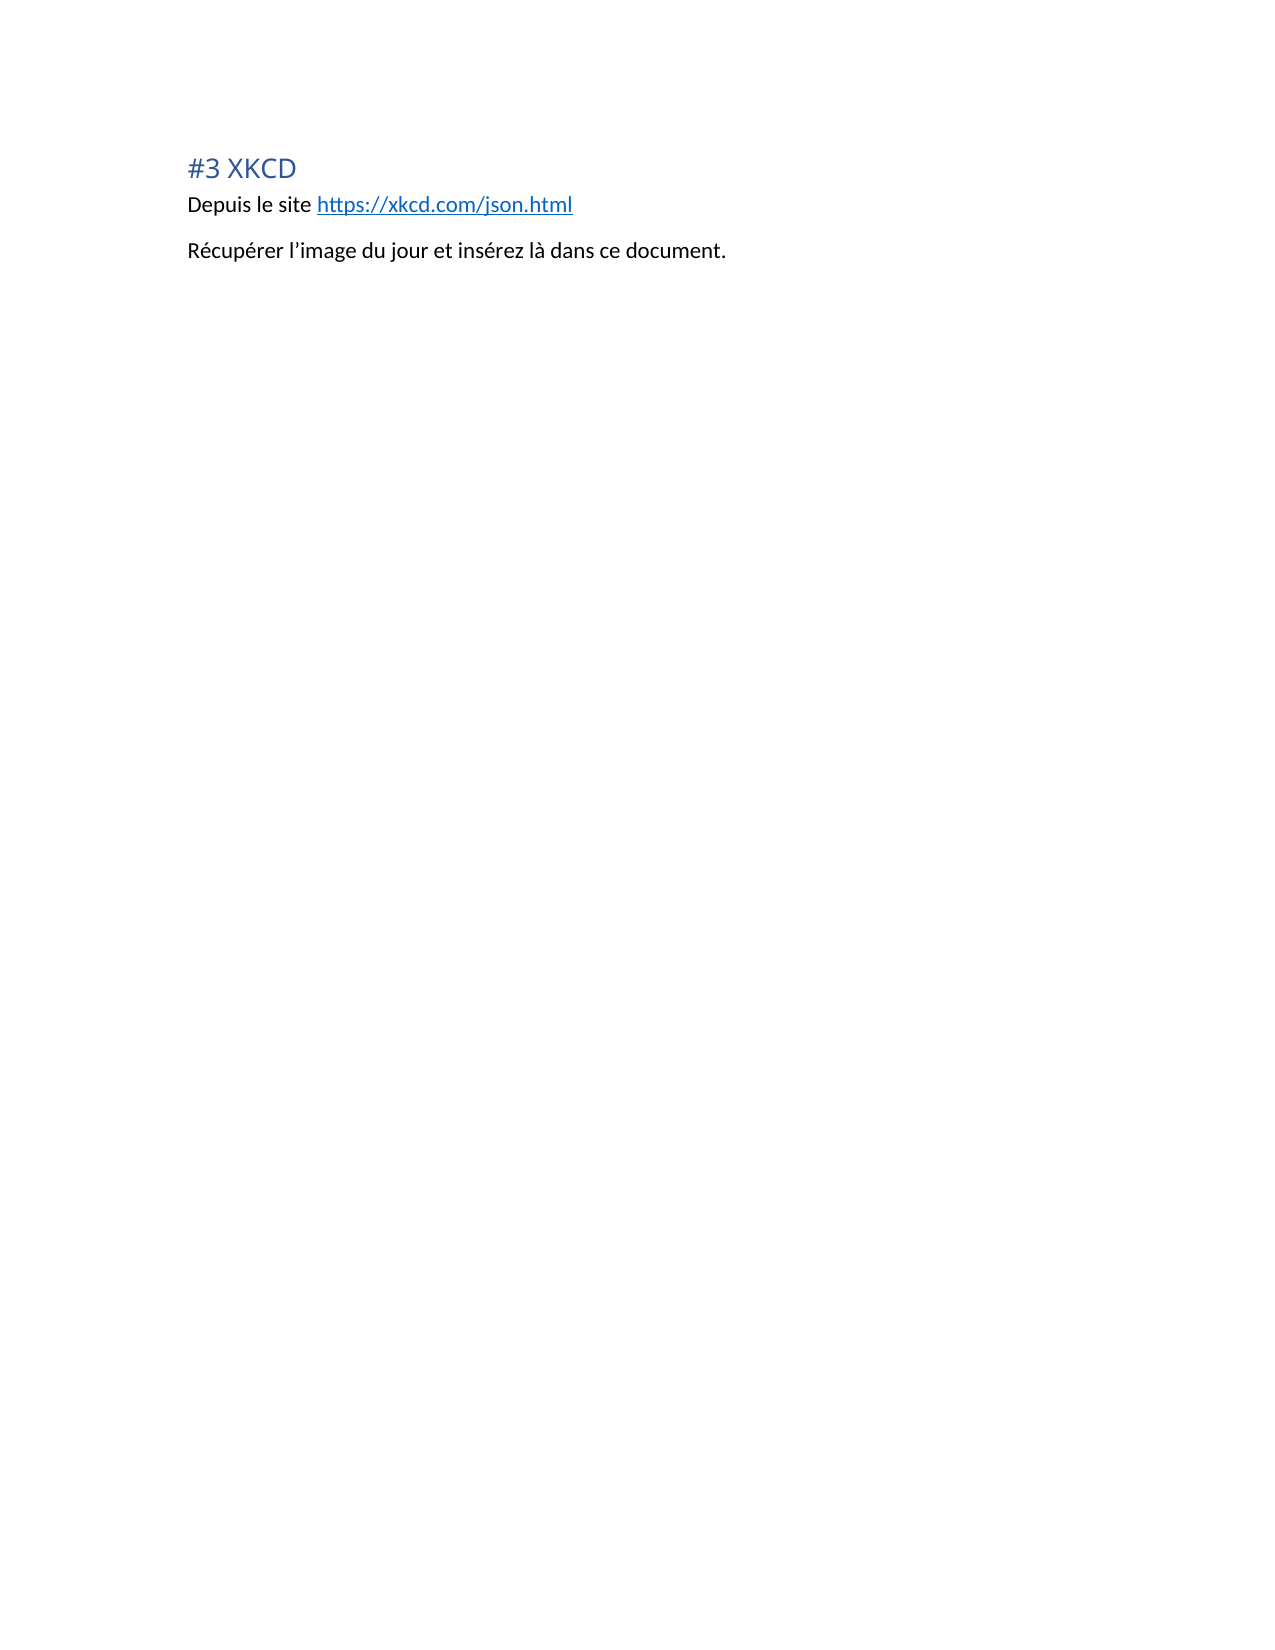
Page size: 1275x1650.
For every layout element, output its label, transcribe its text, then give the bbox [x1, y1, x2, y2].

subtitle #3 XKCD [187, 150, 1087, 187]
text Récupérer l’image du jour et insérez là dans ce document. [187, 237, 1087, 265]
text Depuis le site https://xkcd.com/json.html [187, 190, 1087, 218]
